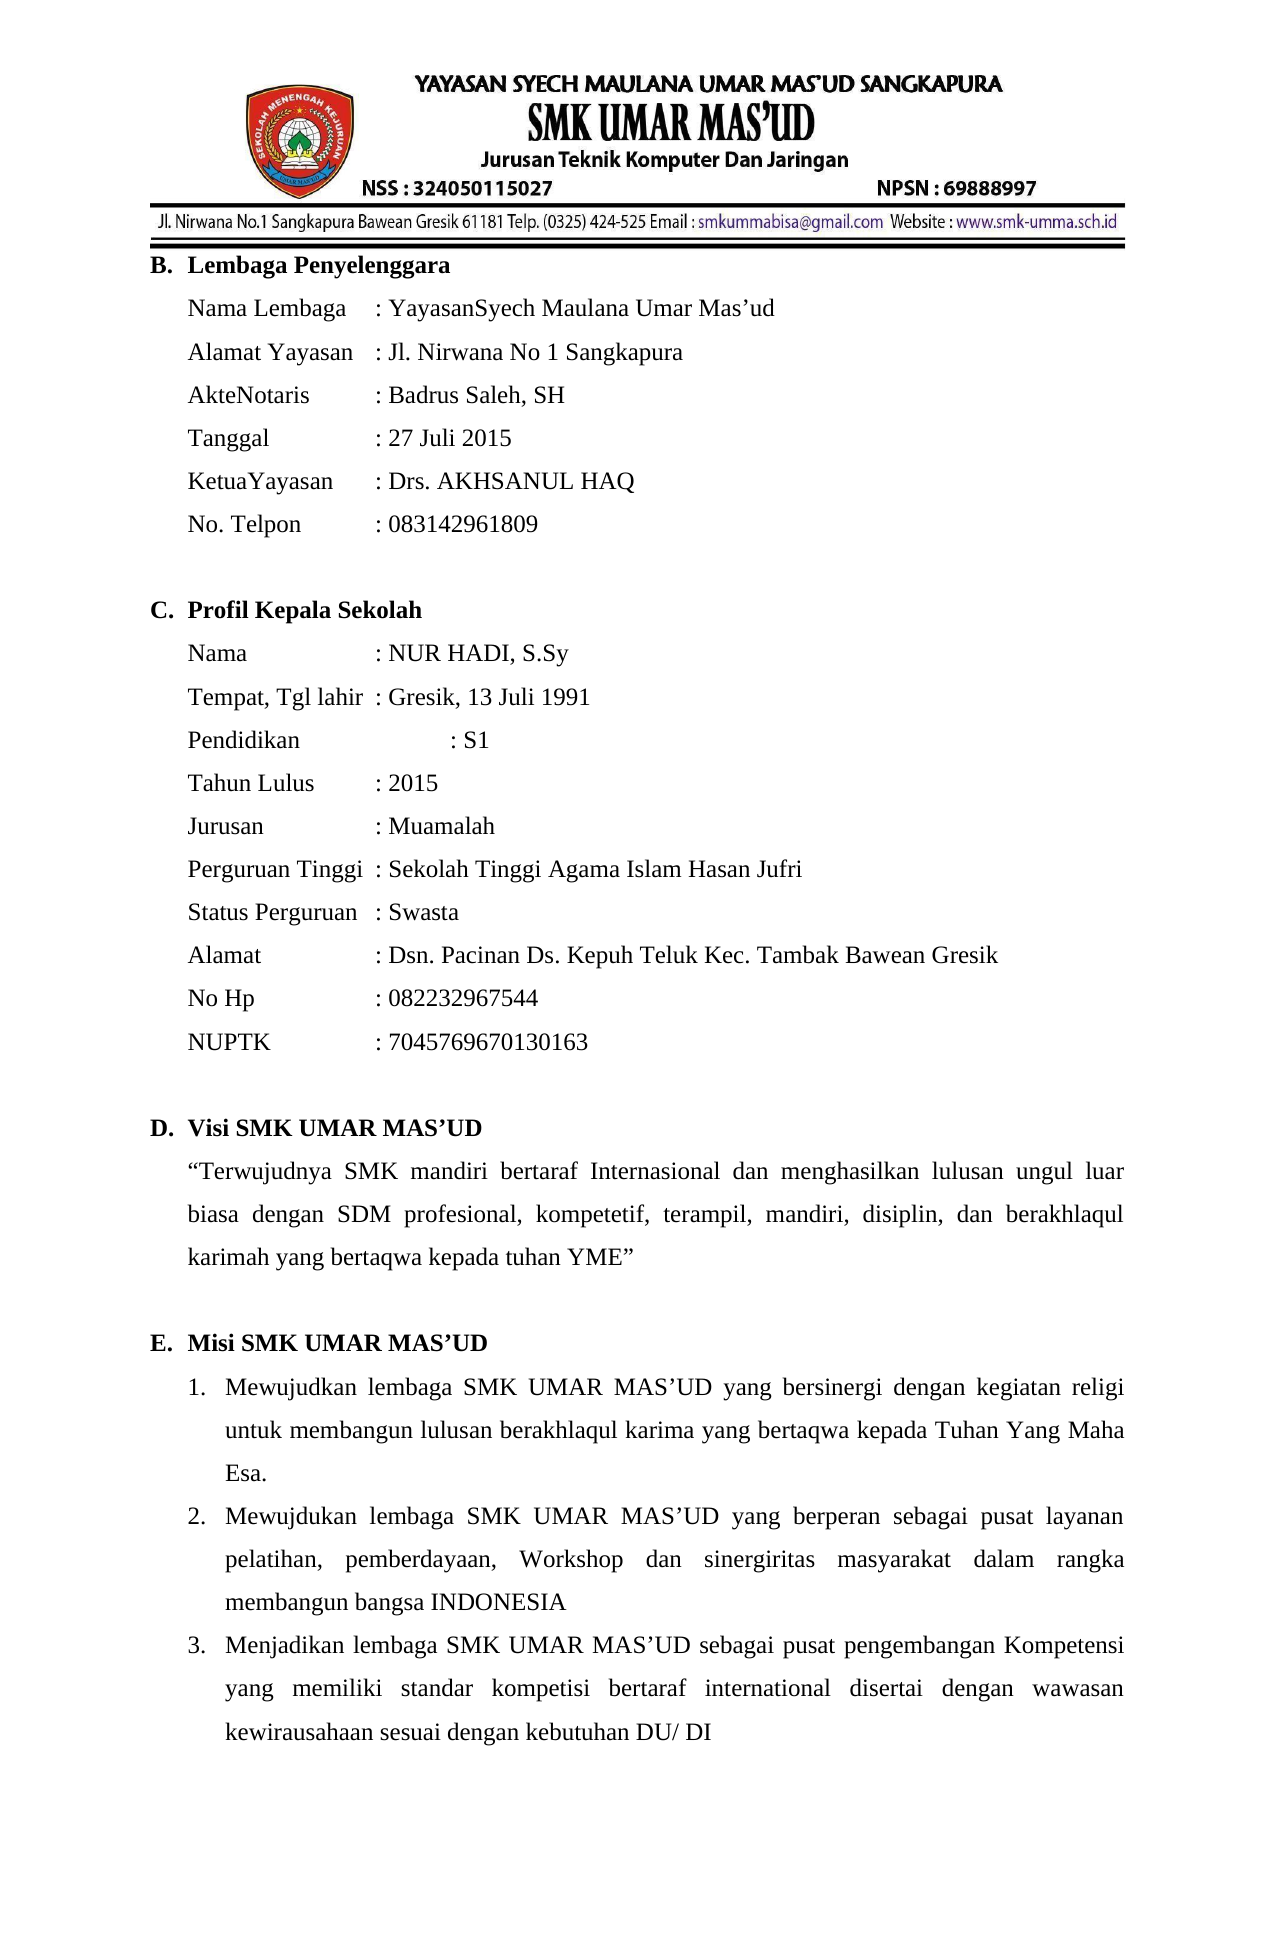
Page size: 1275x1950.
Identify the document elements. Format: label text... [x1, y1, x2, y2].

text AkteNotaris : Badrus Saleh, SH [187, 380, 1125, 408]
text Alamat : Dsn. Pacinan Ds. Kepuh Teluk Kec. Tambak Bawean Gresik [187, 940, 1125, 969]
text Tanggal : 27 Juli 2015 [187, 423, 1125, 452]
list Visi SMK UMAR MAS’UD [150, 1113, 1125, 1142]
text No. Telpon : 083142961809 [187, 509, 1125, 538]
text Jurusan : Muamalah [187, 811, 1125, 840]
list Lembaga Penyelenggara [150, 251, 1125, 279]
text Nama : NUR HADI, S.Sy [187, 638, 1125, 667]
list Mewujdukan lembaga SMK UMAR MAS’UD yang berperan sebagai pusat layanan pelatihan, pemberdayaan, Workshop dan sinergiritas masyarakat dalam rangka membangun bangsa INDONESIA [187, 1501, 1125, 1616]
text Alamat Yayasan : Jl. Nirwana No 1 Sangkapura [187, 337, 1125, 365]
text Nama Lembaga : YayasanSyech Maulana Umar Mas’ud [187, 293, 1125, 322]
list Misi SMK UMAR MAS’UD [150, 1328, 1125, 1357]
text Pendidikan : S1 [187, 725, 1125, 753]
picture [150, 75, 1126, 251]
text “Terwujudnya SMK mandiri bertaraf Internasional dan menghasilkan lulusan ungul luar biasa dengan SDM profesional, kompetetif, terampil, mandiri, disiplin, dan berakhlaqul karimah yang bertaqwa kepada tuhan YME” [187, 1156, 1125, 1271]
list Mewujudkan lembaga SMK UMAR MAS’UD yang bersinergi dengan kegiatan religi untuk membangun lulusan berakhlaqul karima yang bertaqwa kepada Tuhan Yang Maha Esa. [187, 1372, 1125, 1487]
text NUPTK : 7045769670130163 [187, 1027, 1125, 1055]
text Perguruan Tinggi : Sekolah Tinggi Agama Islam Hasan Jufri [187, 854, 1125, 883]
list Profil Kepala Sekolah [150, 595, 1125, 624]
text KetuaYayasan : Drs. AKHSANUL HAQ [187, 466, 1125, 495]
text Status Perguruan : Swasta [187, 897, 1125, 926]
text Tempat, Tgl lahir : Gresik, 13 Juli 1991 [187, 682, 1125, 710]
list Menjadikan lembaga SMK UMAR MAS’UD sebagai pusat pengembangan Kompetensi yang memiliki standar kompetisi bertaraf international disertai dengan wawasan kewirausahaan sesuai dengan kebutuhan DU/ DI [187, 1630, 1125, 1745]
text No Hp : 082232967544 [187, 983, 1125, 1012]
text Tahun Lulus : 2015 [187, 768, 1125, 797]
